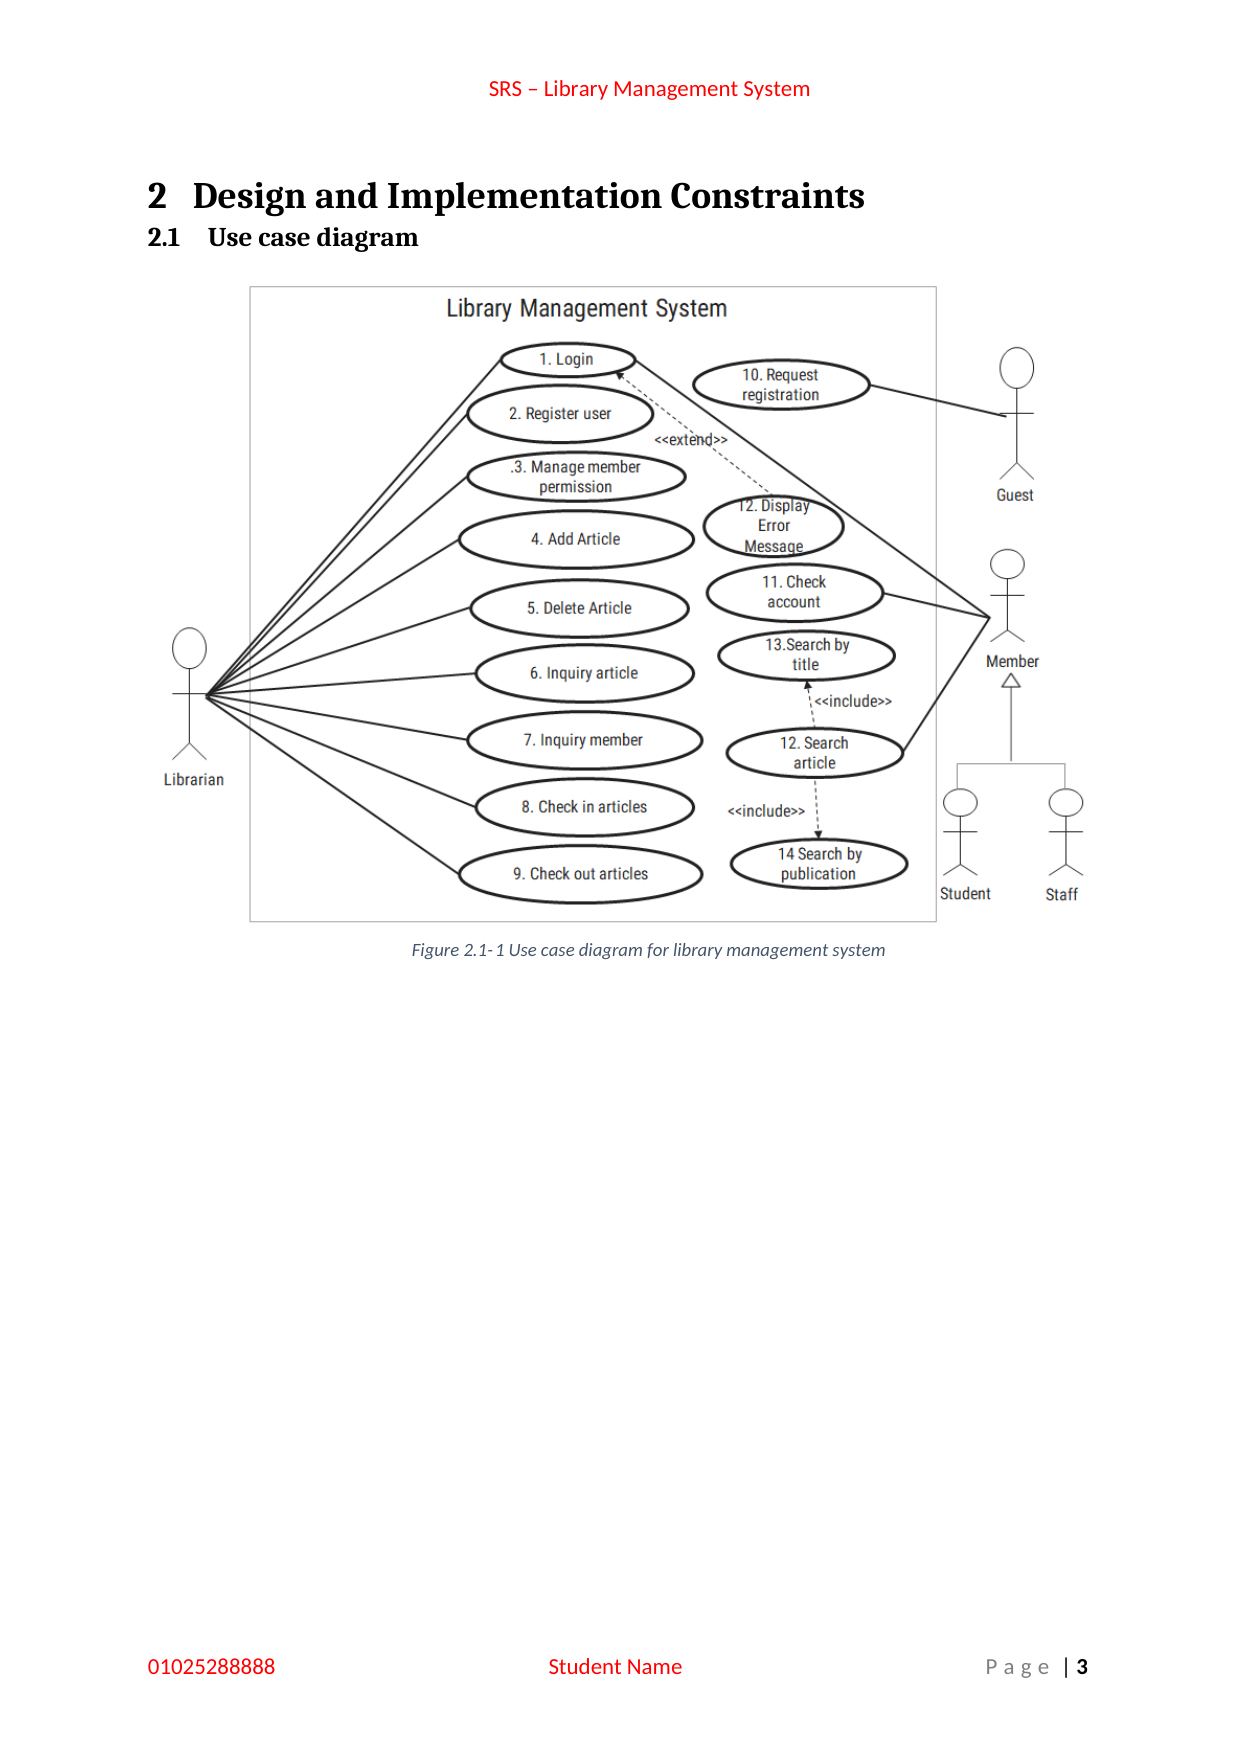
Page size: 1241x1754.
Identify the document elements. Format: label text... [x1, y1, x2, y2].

text Figure 2.1-1 Use case diagram for library management system [148, 938, 1152, 961]
subtitle Use case diagram [148, 222, 1152, 253]
picture [147, 281, 1123, 938]
subtitle Design and Implementation Constraints [148, 175, 1152, 218]
